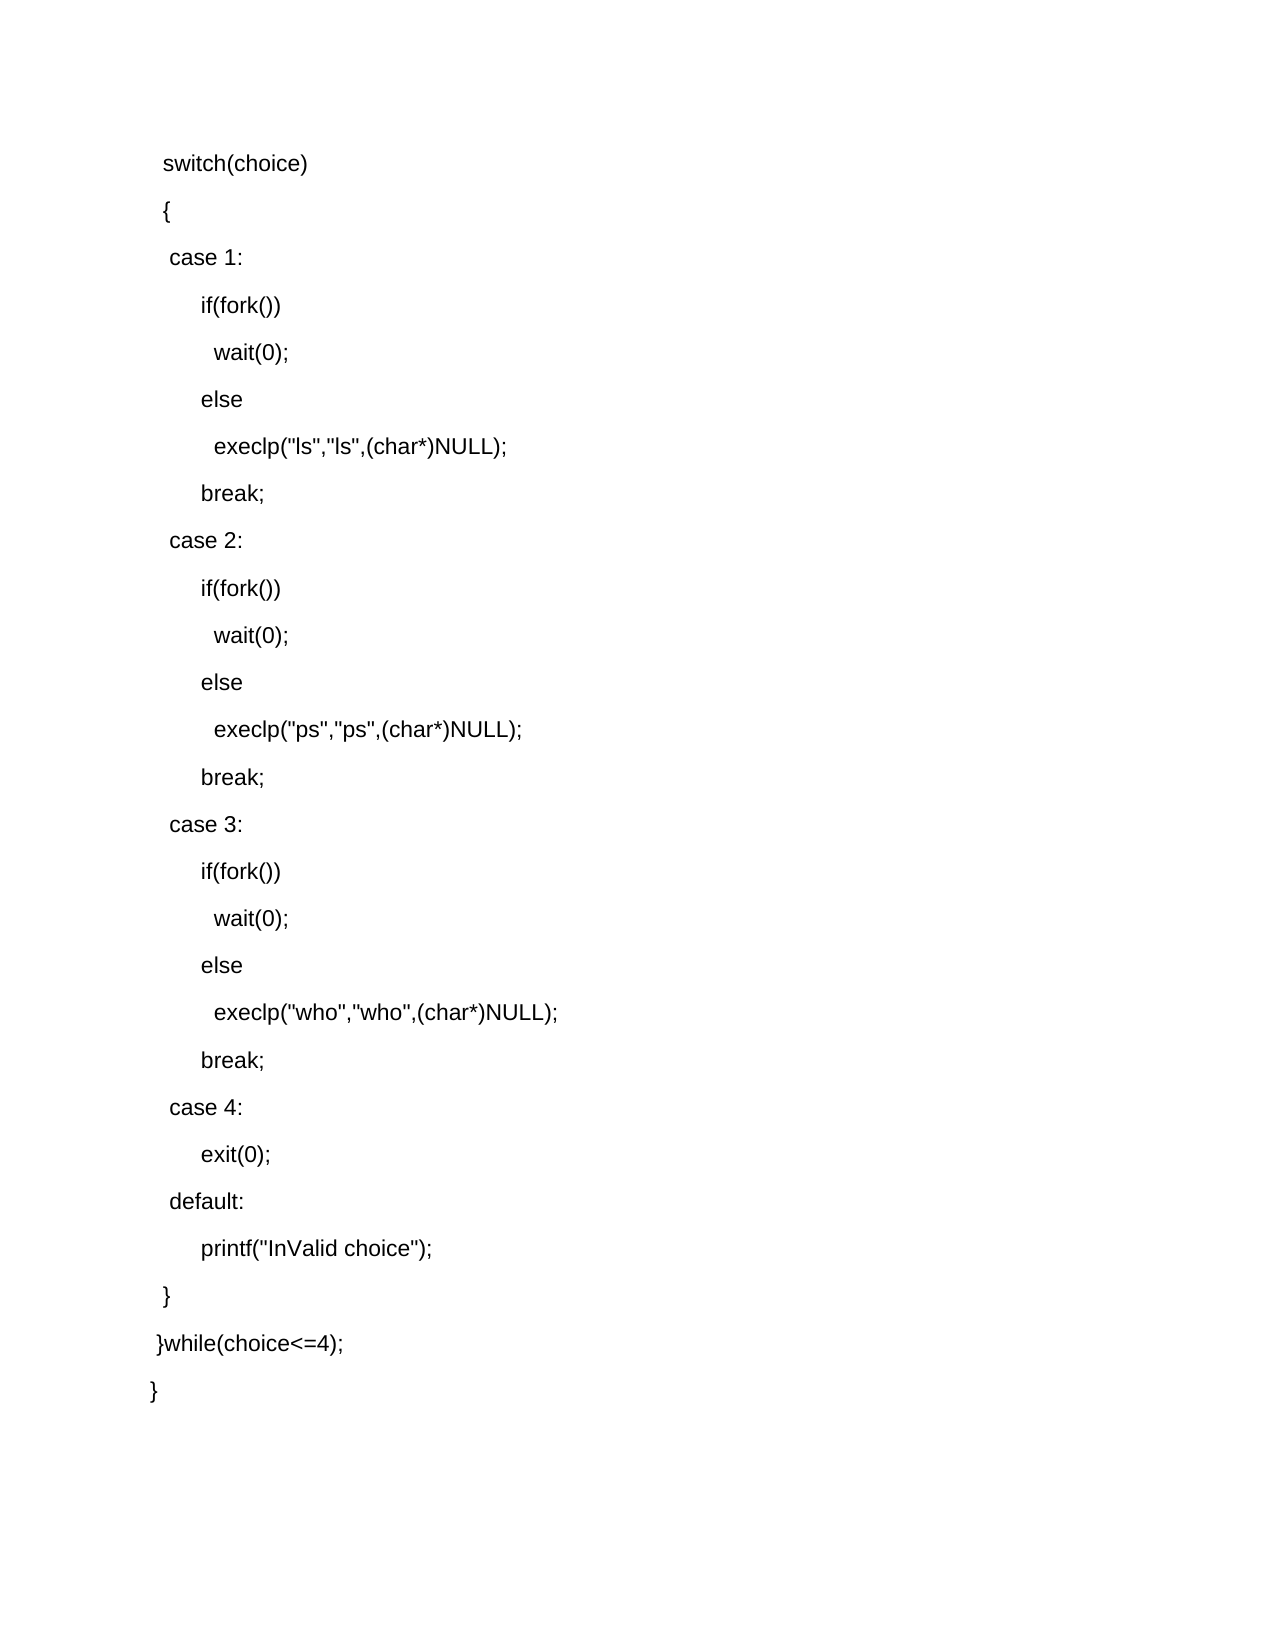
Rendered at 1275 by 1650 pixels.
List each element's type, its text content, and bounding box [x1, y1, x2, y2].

text switch(choice) [150, 150, 1125, 176]
text case 2: [150, 527, 1125, 554]
text case 4: [150, 1094, 1125, 1120]
text else [150, 669, 1125, 695]
text break; [150, 480, 1125, 507]
text if(fork()) [150, 858, 1125, 884]
text } [150, 1377, 1125, 1403]
text break; [150, 1047, 1125, 1073]
text wait(0); [150, 905, 1125, 931]
text exit(0); [150, 1141, 1125, 1167]
text execlp("ls","ls",(char*)NULL); [150, 433, 1125, 459]
text }while(choice<=4); [150, 1330, 1125, 1356]
text default: [150, 1188, 1125, 1214]
text if(fork()) [150, 575, 1125, 601]
text wait(0); [150, 622, 1125, 648]
text if(fork()) [150, 292, 1125, 318]
text else [150, 386, 1125, 412]
text else [150, 952, 1125, 978]
text } [150, 1282, 1125, 1309]
text break; [150, 763, 1125, 790]
text case 1: [150, 244, 1125, 271]
text execlp("ps","ps",(char*)NULL); [150, 716, 1125, 743]
text case 3: [150, 811, 1125, 837]
text execlp("who","who",(char*)NULL); [150, 999, 1125, 1026]
text wait(0); [150, 339, 1125, 365]
text { [150, 197, 1125, 223]
text printf("InValid choice"); [150, 1235, 1125, 1262]
